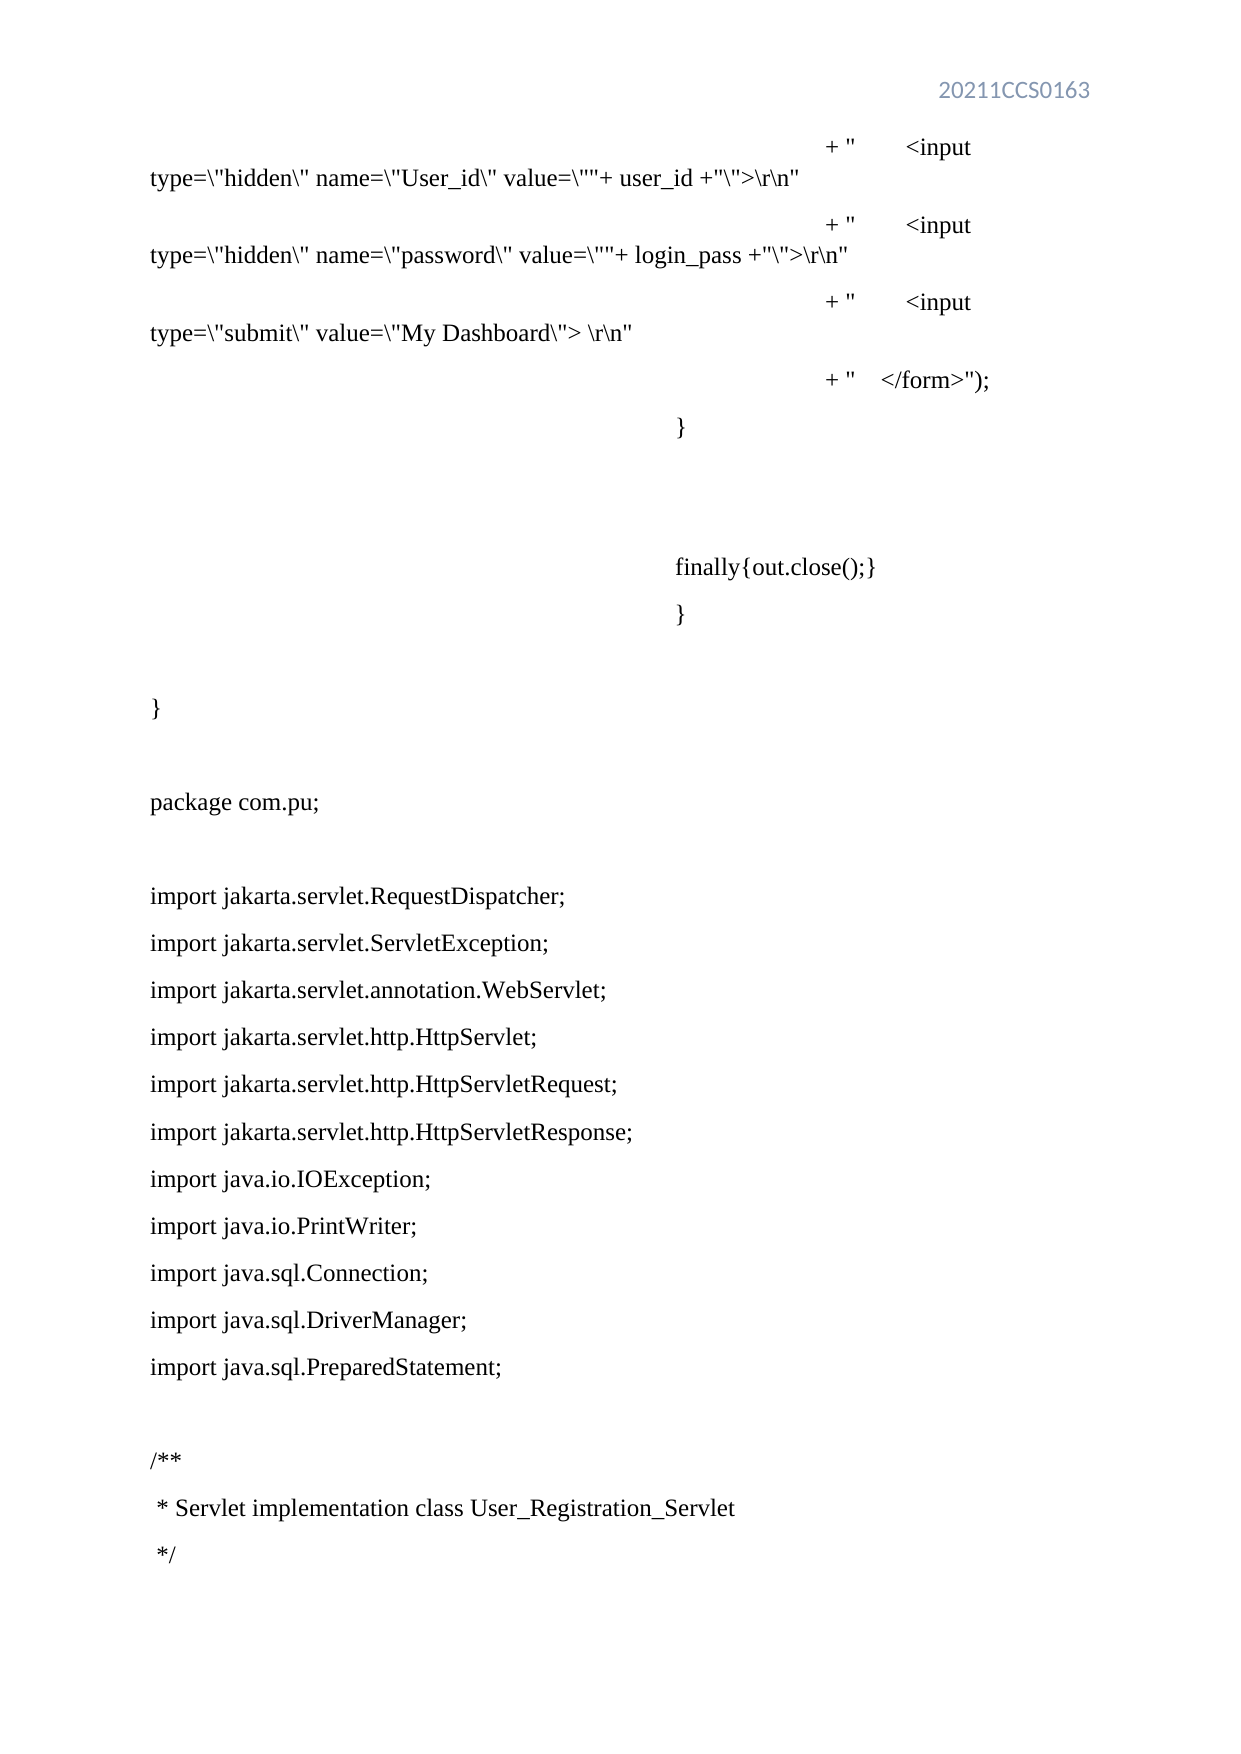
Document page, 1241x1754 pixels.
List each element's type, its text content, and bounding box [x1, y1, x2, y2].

text * Servlet implementation class User_Registration_Servlet [150, 1493, 1090, 1522]
text import jakarta.servlet.RequestDispatcher; [150, 881, 1090, 910]
text finally{out.close();} [150, 552, 1090, 580]
text import jakarta.servlet.http.HttpServletRequest; [150, 1069, 1090, 1098]
text /** [150, 1446, 1090, 1475]
text } [150, 412, 1090, 441]
text import jakarta.servlet.http.HttpServlet; [150, 1022, 1090, 1051]
text + " <input type=\"hidden\" name=\"User_id\" value=\""+ user_id +"\">\r\n" [150, 132, 1090, 191]
text */ [150, 1540, 1090, 1569]
text package com.pu; [150, 787, 1090, 816]
text + " <input type=\"submit\" value=\"My Dashboard\"> \r\n" [150, 287, 1090, 346]
text import jakarta.servlet.http.HttpServletResponse; [150, 1117, 1090, 1145]
text import java.sql.PreparedStatement; [150, 1352, 1090, 1381]
text import java.sql.DriverManager; [150, 1305, 1090, 1334]
text import jakarta.servlet.ServletException; [150, 928, 1090, 957]
text import java.io.IOException; [150, 1164, 1090, 1192]
text } [150, 693, 1090, 722]
text import java.sql.Connection; [150, 1258, 1090, 1287]
text } [150, 599, 1090, 627]
text + " </form>"); [150, 365, 1090, 393]
text + " <input type=\"hidden\" name=\"password\" value=\""+ login_pass +"\">\r\n" [150, 210, 1090, 269]
text import jakarta.servlet.annotation.WebServlet; [150, 975, 1090, 1004]
text import java.io.PrintWriter; [150, 1211, 1090, 1239]
